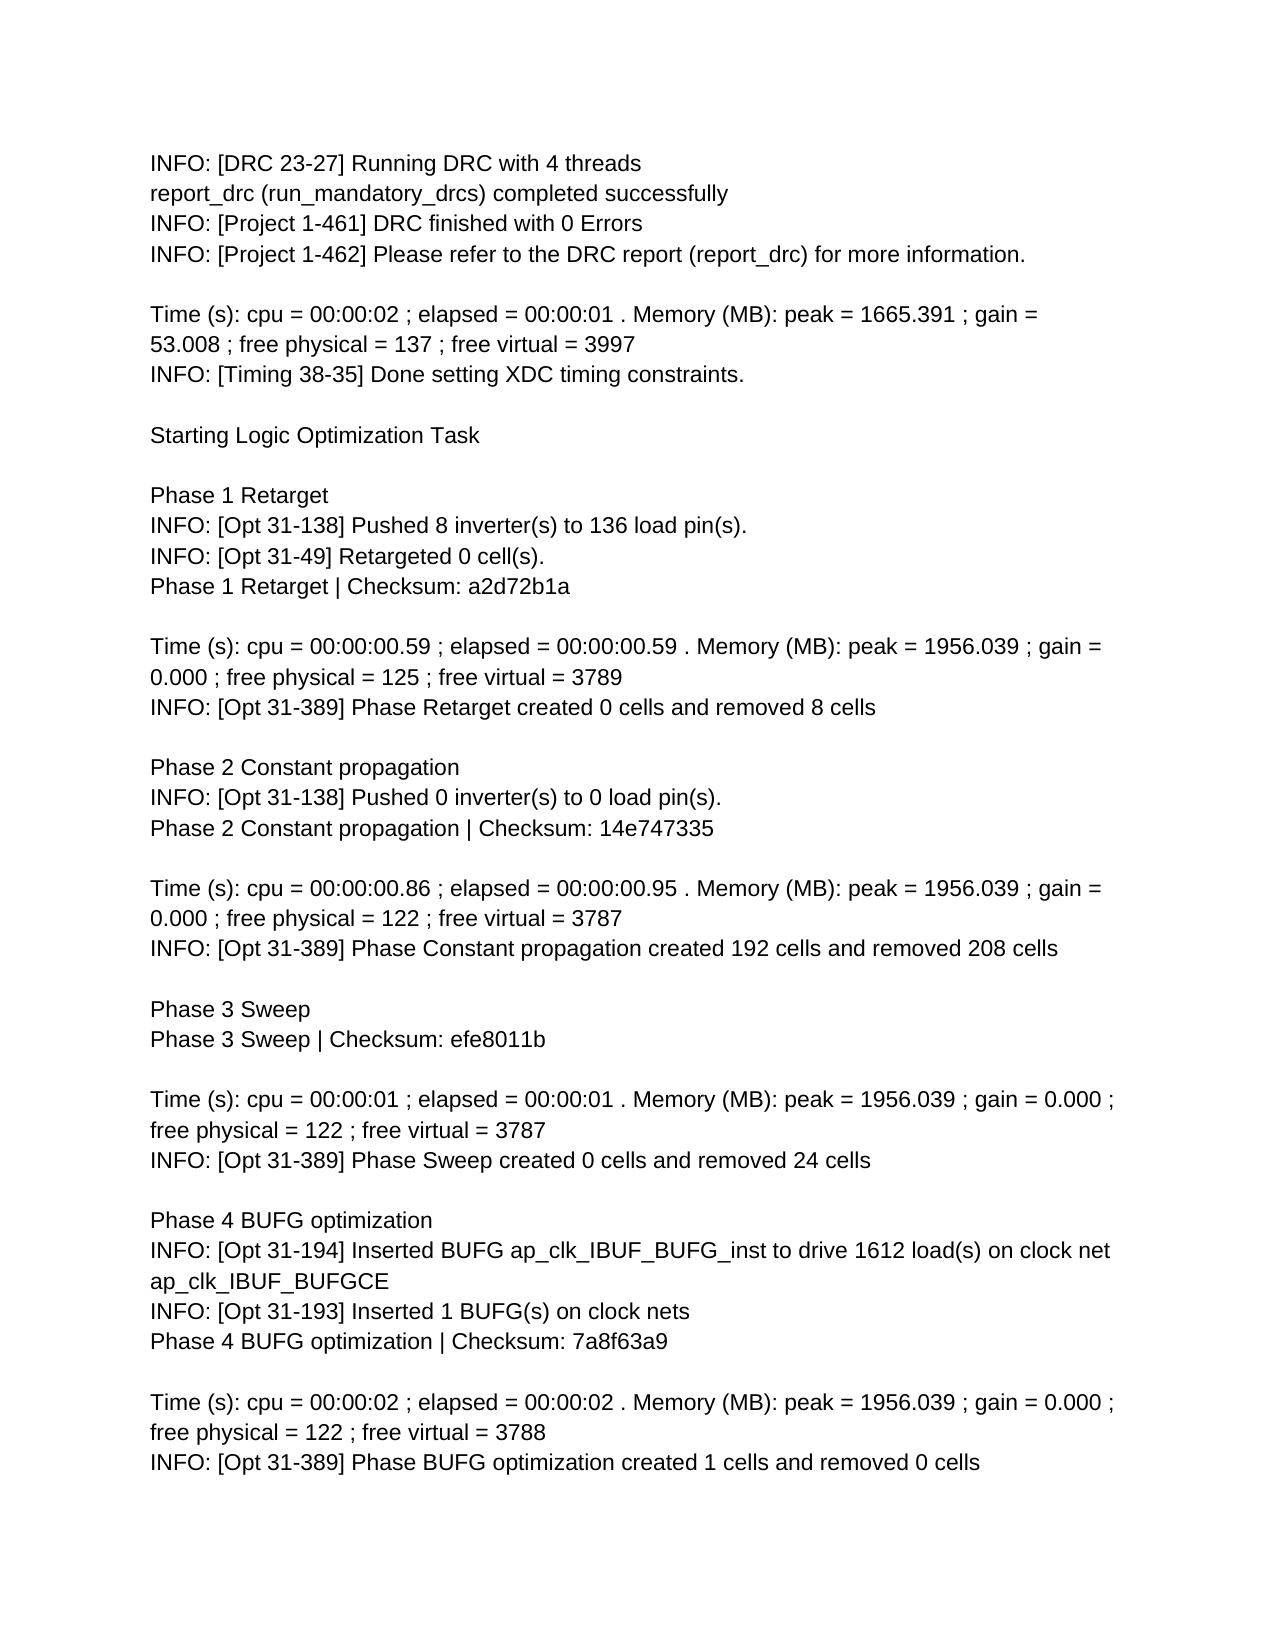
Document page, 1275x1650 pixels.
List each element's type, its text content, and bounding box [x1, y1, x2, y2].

text Time (s): cpu = 00:00:02 ; elapsed = 00:00:01 . Memory (MB): peak = 1665.391 ; gain = 53.008 ; free physical = 137 ; free virtual = 3997 [150, 301, 1125, 358]
text INFO: [Project 1-462] Please refer to the DRC report (report_drc) for more information. [150, 241, 1125, 267]
text INFO: [Opt 31-389] Phase Sweep created 0 cells and removed 24 cells [150, 1147, 1125, 1173]
text Phase 4 BUFG optimization | Checksum: 7a8f63a9 [150, 1328, 1125, 1354]
text INFO: [Opt 31-138] Pushed 0 inverter(s) to 0 load pin(s). [150, 784, 1125, 811]
text INFO: [Opt 31-49] Retargeted 0 cell(s). [150, 543, 1125, 569]
text INFO: [Opt 31-389] Phase Retarget created 0 cells and removed 8 cells [150, 694, 1125, 720]
text Phase 3 Sweep [150, 996, 1125, 1022]
text Phase 2 Constant propagation | Checksum: 14e747335 [150, 814, 1125, 841]
text Phase 3 Sweep | Checksum: efe8011b [150, 1026, 1125, 1052]
text Time (s): cpu = 00:00:00.86 ; elapsed = 00:00:00.95 . Memory (MB): peak = 1956.039 ; gain = 0.000 ; free physical = 122 ; free virtual = 3787 [150, 875, 1125, 932]
text INFO: [Timing 38-35] Done setting XDC timing constraints. [150, 361, 1125, 388]
text INFO: [Opt 31-194] Inserted BUFG ap_clk_IBUF_BUFG_inst to drive 1612 load(s) on clock net ap_clk_IBUF_BUFGCE [150, 1237, 1125, 1294]
text Time (s): cpu = 00:00:00.59 ; elapsed = 00:00:00.59 . Memory (MB): peak = 1956.039 ; gain = 0.000 ; free physical = 125 ; free virtual = 3789 [150, 633, 1125, 690]
text report_drc (run_mandatory_drcs) completed successfully [150, 180, 1125, 207]
text Time (s): cpu = 00:00:01 ; elapsed = 00:00:01 . Memory (MB): peak = 1956.039 ; gain = 0.000 ; free physical = 122 ; free virtual = 3787 [150, 1086, 1125, 1143]
text INFO: [DRC 23-27] Running DRC with 4 threads [150, 150, 1125, 176]
text Starting Logic Optimization Task [150, 422, 1125, 448]
text Phase 2 Constant propagation [150, 754, 1125, 781]
text INFO: [Opt 31-389] Phase Constant propagation created 192 cells and removed 208 cells [150, 935, 1125, 962]
text INFO: [Opt 31-193] Inserted 1 BUFG(s) on clock nets [150, 1298, 1125, 1324]
text INFO: [Opt 31-389] Phase BUFG optimization created 1 cells and removed 0 cells [150, 1449, 1125, 1475]
text Phase 1 Retarget [150, 482, 1125, 509]
text Phase 1 Retarget | Checksum: a2d72b1a [150, 573, 1125, 599]
text INFO: [Opt 31-138] Pushed 8 inverter(s) to 136 load pin(s). [150, 512, 1125, 539]
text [150, 1388, 1125, 1445]
text INFO: [Project 1-461] DRC finished with 0 Errors [150, 210, 1125, 237]
text Phase 4 BUFG optimization [150, 1207, 1125, 1234]
